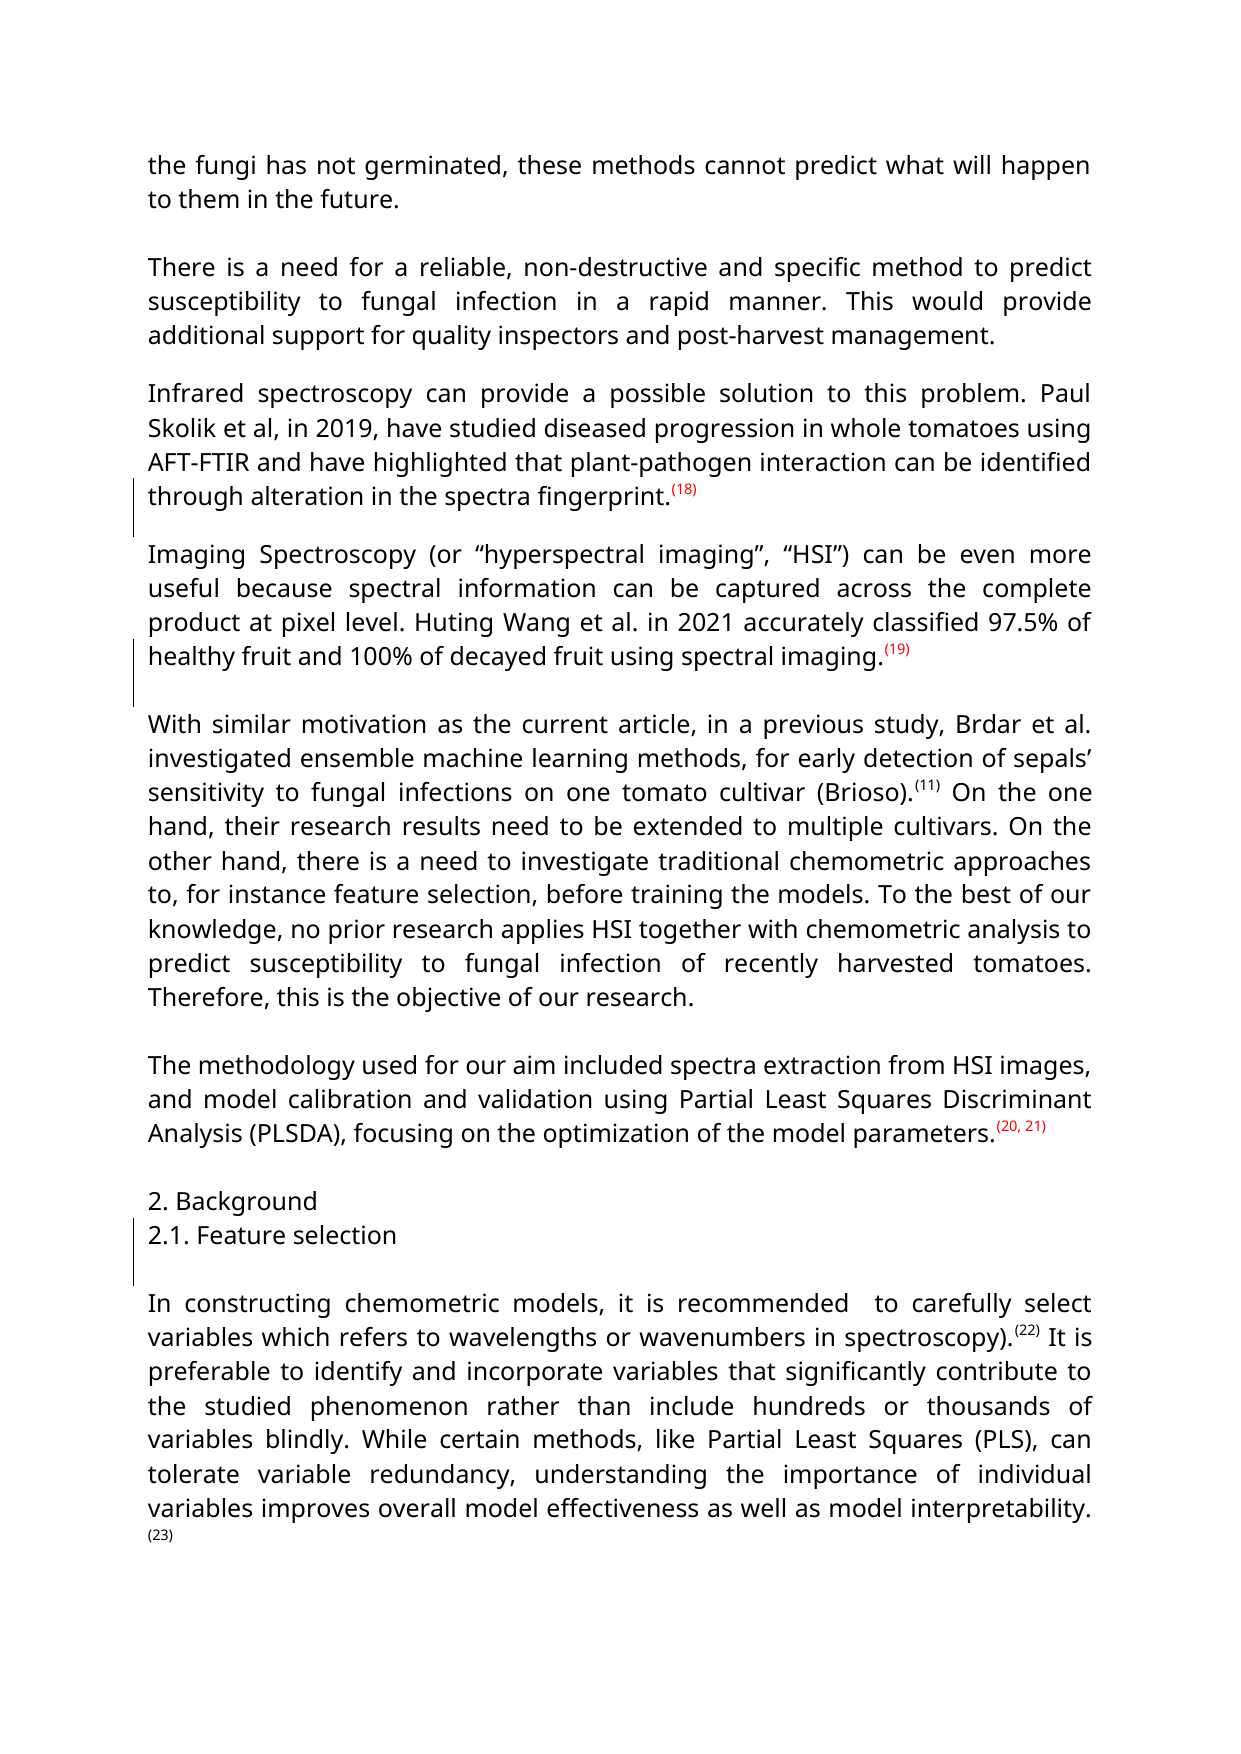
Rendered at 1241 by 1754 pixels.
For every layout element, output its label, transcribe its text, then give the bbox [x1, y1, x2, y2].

list In constructing chemometric models, it is recommended to carefully select variables which refers to wavelengths or wavenumbers in spectroscopy).(22) It is preferable to identify and incorporate variables that significantly contribute to the studied phenomenon rather than include hundreds or thousands of variables blindly. While certain methods, like Partial Least Squares (PLS), can tolerate variable redundancy, understanding the importance of individual variables improves overall model effectiveness as well as model interpretability.(23) [148, 1286, 1093, 1558]
text With similar motivation as the current article, in a previous study, Brdar et al. investigated ensemble machine learning methods, for early detection of sepals’ sensitivity to fungal infections on one tomato cultivar (Brioso).(11) On the one hand, their research results need to be extended to multiple cultivars. On the other hand, there is a need to investigate traditional chemometric approaches to, for instance feature selection, before training the models. To the best of our knowledge, no prior research applies HSI together with chemometric analysis to predict susceptibility to fungal infection of recently harvested tomatoes. Therefore, this is the objective of our research. [148, 707, 1093, 1013]
text There is a need for a reliable, non-destructive and specific method to predict susceptibility to fungal infection in a rapid manner. This would provide additional support for quality inspectors and post-harvest management. [148, 250, 1093, 352]
text Infrared spectroscopy can provide a possible solution to this problem. Paul Skolik et al, in 2019, have studied diseased progression in whole tomatoes using AFT-FTIR and have highlighted that plant-pathogen interaction can be identified through alteration in the spectra fingerprint.(18) [148, 376, 1093, 512]
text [148, 148, 1093, 216]
list The methodology used for our aim included spectra extraction from HSI images, and model calibration and validation using Partial Least Squares Discriminant Analysis (PLSDA), focusing on the optimization of the model parameters.(20, 21) [148, 1047, 1093, 1150]
text Imaging Spectroscopy (or “hyperspectral imaging”, “HSI”) can be even more useful because spectral information can be captured across the complete product at pixel level. Huting Wang et al. in 2021 accurately classified 97.5% of healthy fruit and 100% of decayed fruit using spectral imaging.(19) [148, 537, 1093, 673]
list 2. Background [148, 1184, 1093, 1218]
list 2.1. Feature selection [148, 1218, 1093, 1252]
